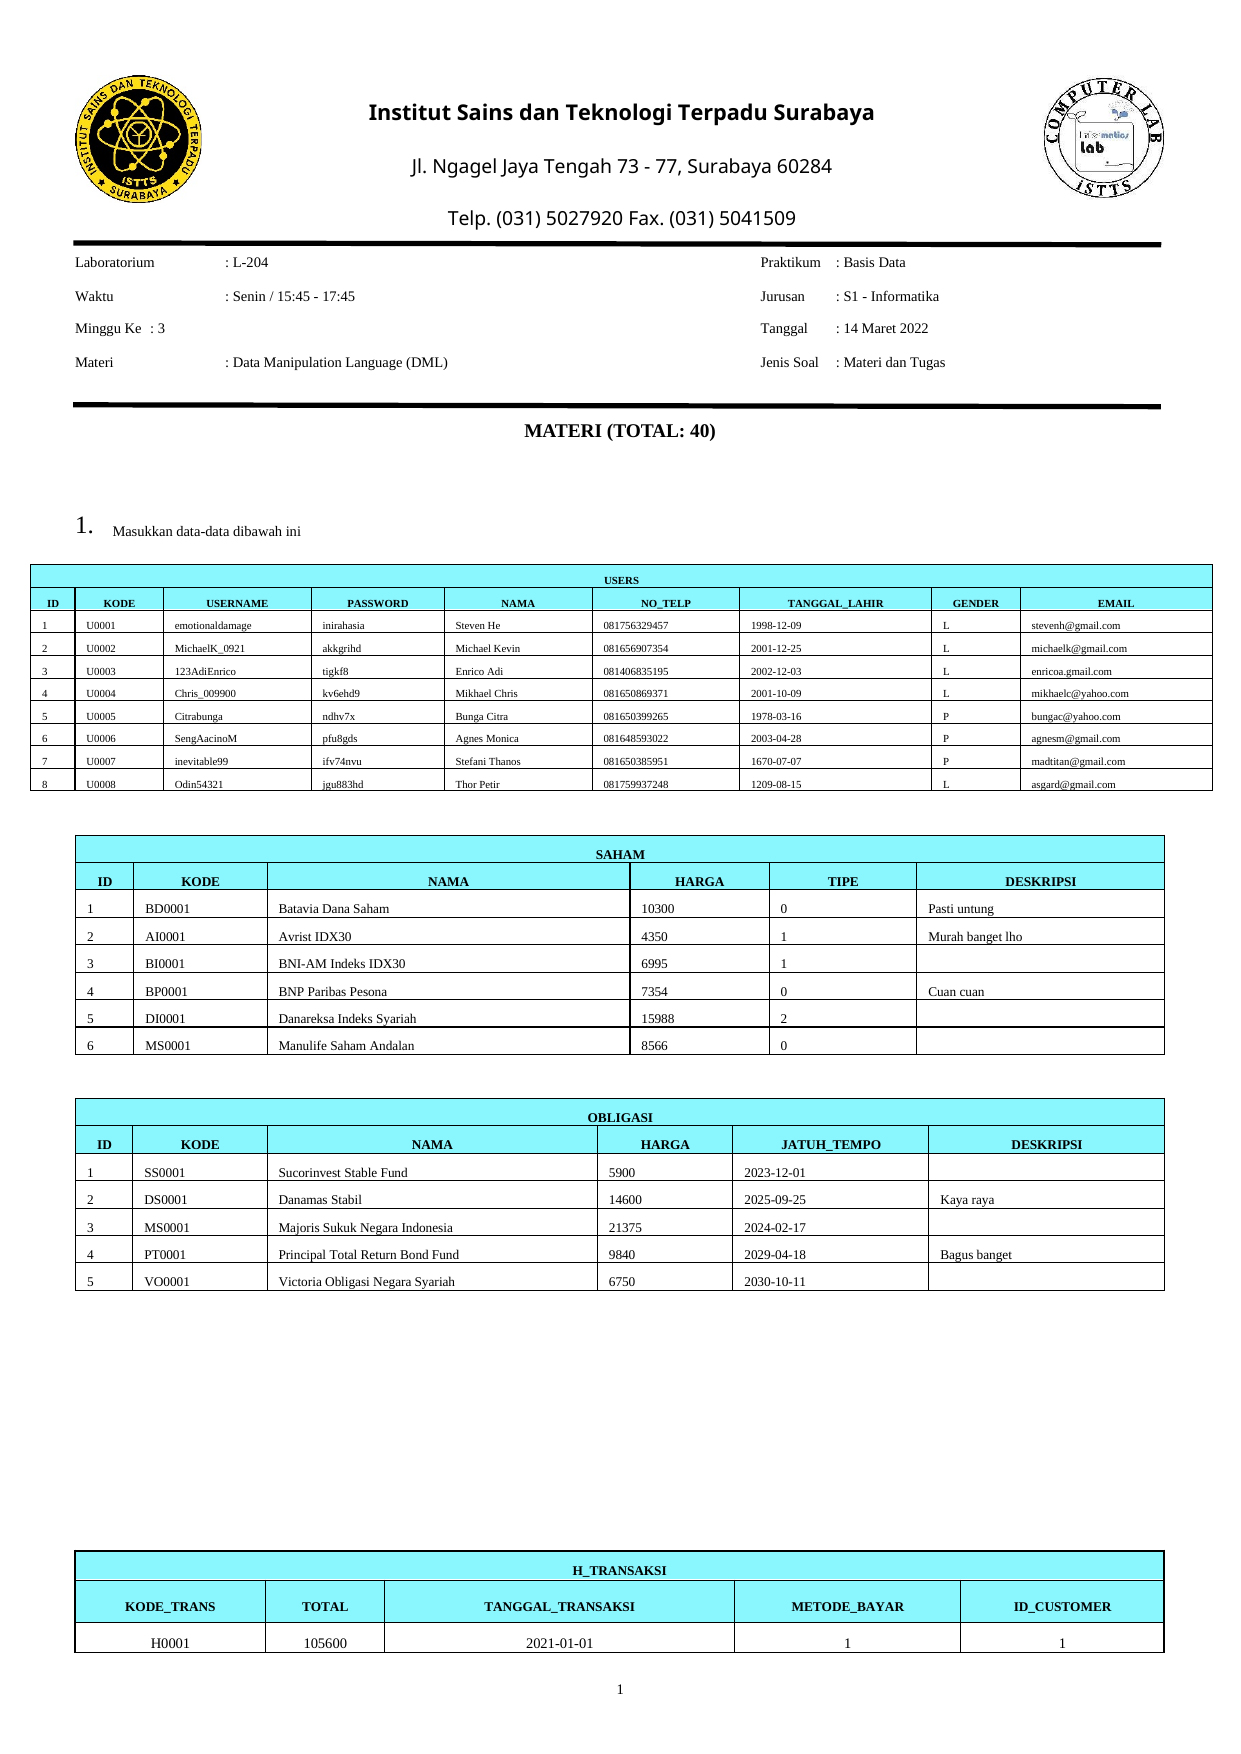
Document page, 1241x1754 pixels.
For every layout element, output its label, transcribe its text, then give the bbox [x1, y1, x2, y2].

table_cell L [932, 679, 1020, 700]
table_cell tigkf8 [312, 656, 444, 677]
table_cell EMAIL [1021, 588, 1212, 609]
table_cell 081406835195 [593, 656, 739, 677]
table_cell Agnes Monica [445, 724, 592, 745]
table_cell KODE_TRANS [76, 1581, 265, 1622]
table_cell Principal Total Return Bond Fund [268, 1236, 597, 1262]
table_cell U0005 [76, 701, 163, 723]
table_cell ifv74nvu [312, 746, 444, 768]
table_cell GENDER [932, 588, 1020, 609]
table_cell Batavia Dana Saham [268, 890, 629, 917]
table_cell U0003 [76, 656, 163, 677]
table_cell [929, 1209, 1164, 1235]
table_cell BNP Paribas Pesona [268, 973, 629, 999]
table_cell 0 [770, 1028, 916, 1054]
table_cell 15988 [631, 1000, 769, 1026]
table_cell agnesm@gmail.com [1021, 724, 1212, 745]
table_cell U0008 [76, 769, 163, 790]
table_cell TANGGAL_TRANSAKSI [385, 1581, 734, 1622]
table_cell 123AdiEnrico [164, 656, 311, 677]
table_cell PT0001 [133, 1236, 267, 1262]
text Materi : Data Manipulation Language (DML) [75, 341, 687, 370]
table_cell 0 [770, 973, 916, 999]
table_cell 2 [76, 918, 133, 944]
table_cell 081650869371 [593, 679, 739, 700]
table_cell MS0001 [134, 1028, 267, 1054]
table_cell NAMA [268, 1126, 597, 1153]
table_cell madtitan@gmail.com [1021, 746, 1212, 768]
table_cell 6 [31, 724, 74, 745]
table_cell 1 [961, 1623, 1163, 1652]
table_header H_TRANSAKSI [76, 1552, 1163, 1579]
table_cell inirahasia [312, 611, 444, 632]
table_header USERS [31, 565, 1212, 587]
list Masukkan data-data dibawah ini [75, 511, 1165, 539]
table_cell 1209-08-15 [740, 769, 931, 790]
table_cell Danareksa Indeks Syariah [268, 1000, 629, 1026]
table_cell Sucorinvest Stable Fund [268, 1154, 597, 1180]
table_cell U0004 [76, 679, 163, 700]
table_cell 081656907354 [593, 633, 739, 655]
table_cell U0001 [76, 611, 163, 632]
table_cell 4350 [631, 918, 769, 944]
table_cell [917, 1000, 1164, 1026]
table_cell 0 [770, 890, 916, 917]
table_cell Citrabunga [164, 701, 311, 723]
table_cell 1 [735, 1623, 960, 1652]
table_cell ID [76, 1126, 132, 1153]
table_cell BD0001 [134, 890, 267, 917]
table_cell L [932, 769, 1020, 790]
table_cell TOTAL [266, 1581, 384, 1622]
table_cell L [932, 633, 1020, 655]
table_cell L [932, 656, 1020, 677]
table_cell 3 [76, 1209, 132, 1235]
table_cell 6 [76, 1028, 133, 1054]
table_cell 8 [31, 769, 74, 790]
table_cell Pasti untung [917, 890, 1164, 917]
table_cell Danamas Stabil [268, 1181, 597, 1207]
table_cell Enrico Adi [445, 656, 592, 677]
table_cell 1 [31, 611, 74, 632]
table_cell 8566 [631, 1028, 769, 1054]
table_cell 5900 [598, 1154, 732, 1180]
table_cell Majoris Sukuk Negara Indonesia [268, 1209, 597, 1235]
table_cell 1978-03-16 [740, 701, 931, 723]
table_cell mikhaelc@yahoo.com [1021, 679, 1212, 700]
table_cell 081759937248 [593, 769, 739, 790]
table_cell Steven He [445, 611, 592, 632]
table_cell Murah banget lho [917, 918, 1164, 944]
table_cell DI0001 [134, 1000, 267, 1026]
text Telp. (031) 5027920 Fax. (031) 5041509 [75, 186, 1165, 231]
table_cell KODE [76, 588, 163, 609]
table_cell USERNAME [164, 588, 311, 609]
table_cell inevitable99 [164, 746, 311, 768]
table_cell [929, 1154, 1164, 1180]
table_cell 5 [76, 1000, 133, 1026]
table_cell H0001 [76, 1623, 265, 1652]
table_cell 2 [76, 1181, 132, 1207]
table_cell jgu883hd [312, 769, 444, 790]
table_cell 4 [76, 1236, 132, 1262]
table_cell Victoria Obligasi Negara Syariah [268, 1263, 597, 1290]
table_cell [917, 945, 1164, 972]
table_cell 081648593022 [593, 724, 739, 745]
table_cell 1670-07-07 [740, 746, 931, 768]
table_cell P [932, 701, 1020, 723]
table_cell bungac@yahoo.com [1021, 701, 1212, 723]
table_cell 2003-04-28 [740, 724, 931, 745]
subtitle MATERI (TOTAL: 40) [75, 404, 1165, 442]
table_cell KODE [134, 863, 267, 889]
table_cell PASSWORD [312, 588, 444, 609]
table_cell 1 [76, 1154, 132, 1180]
table_cell Thor Petir [445, 769, 592, 790]
table_cell 2001-12-25 [740, 633, 931, 655]
table_cell 21375 [598, 1209, 732, 1235]
text Minggu Ke : 3 [75, 308, 687, 337]
table_cell DS0001 [133, 1181, 267, 1207]
text Waktu : Senin / 15:45 - 17:45 [75, 275, 687, 304]
table_cell akkgrihd [312, 633, 444, 655]
table_cell 14600 [598, 1181, 732, 1207]
table_cell Odin54321 [164, 769, 311, 790]
table_cell TANGGAL_LAHIR [740, 588, 931, 609]
table_cell emotionaldamage [164, 611, 311, 632]
table_cell Mikhael Chris [445, 679, 592, 700]
table_cell [917, 1028, 1164, 1054]
table_cell 7 [31, 746, 74, 768]
table_cell 2001-10-09 [740, 679, 931, 700]
table_cell Bunga Citra [445, 701, 592, 723]
table_cell 5 [76, 1263, 132, 1290]
table_cell HARGA [598, 1126, 732, 1153]
table_cell 2 [770, 1000, 916, 1026]
table_cell BNI-AM Indeks IDX30 [268, 945, 629, 972]
table_cell stevenh@gmail.com [1021, 611, 1212, 632]
table_cell U0002 [76, 633, 163, 655]
table_cell ID [76, 863, 133, 889]
text Institut Sains dan Teknologi Terpadu Surabaya [202, 75, 1042, 126]
table_cell Kaya raya [929, 1181, 1164, 1207]
table_cell 1 [76, 890, 133, 917]
table_cell U0007 [76, 746, 163, 768]
table_cell 1 [770, 945, 916, 972]
table_cell 2029-04-18 [733, 1236, 928, 1262]
table_cell NAMA [268, 863, 629, 889]
table_cell 2024-02-17 [733, 1209, 928, 1235]
table_cell 3 [31, 656, 74, 677]
table_cell METODE_BAYAR [735, 1581, 960, 1622]
table_cell P [932, 724, 1020, 745]
table_header SAHAM [76, 836, 1164, 862]
table_cell HARGA [631, 863, 769, 889]
text Tanggal : 14 Maret 2022 [760, 308, 1165, 337]
table_cell ID_CUSTOMER [961, 1581, 1163, 1622]
text Laboratorium : L-204 [75, 246, 687, 271]
text Jenis Soal : Materi dan Tugas [760, 341, 1165, 370]
table_cell michaelk@gmail.com [1021, 633, 1212, 655]
table_cell P [932, 746, 1020, 768]
table_cell 7354 [631, 973, 769, 999]
table_cell 6750 [598, 1263, 732, 1290]
table_cell Manulife Saham Andalan [268, 1028, 629, 1054]
table_cell 2 [31, 633, 74, 655]
table_cell Chris_009900 [164, 679, 311, 700]
table_cell 081650385951 [593, 746, 739, 768]
text Jl. Ngagel Jaya Tengah 73 - 77, Surabaya 60284 [202, 134, 1042, 179]
table_cell Michael Kevin [445, 633, 592, 655]
table_cell Avrist IDX30 [268, 918, 629, 944]
table_cell 5 [31, 701, 74, 723]
table_cell kv6ehd9 [312, 679, 444, 700]
table_cell SS0001 [133, 1154, 267, 1180]
table_cell Bagus banget [929, 1236, 1164, 1262]
table_cell ndhv7x [312, 701, 444, 723]
table_cell AI0001 [134, 918, 267, 944]
table_cell 4 [31, 679, 74, 700]
text Jurusan : S1 - Informatika [760, 275, 1165, 304]
table_cell 081650399265 [593, 701, 739, 723]
table_cell L [932, 611, 1020, 632]
table_cell MichaelK_0921 [164, 633, 311, 655]
table_cell 10300 [631, 890, 769, 917]
table_header OBLIGASI [76, 1099, 1164, 1125]
table_cell Cuan cuan [917, 973, 1164, 999]
table_cell 2021-01-01 [385, 1623, 734, 1652]
table_cell 9840 [598, 1236, 732, 1262]
table_cell Stefani Thanos [445, 746, 592, 768]
picture [75, 75, 202, 203]
table_cell NAMA [445, 588, 592, 609]
table_cell BI0001 [134, 945, 267, 972]
table_cell 105600 [266, 1623, 384, 1652]
picture [1042, 75, 1166, 200]
table_cell NO_TELP [593, 588, 739, 609]
table_cell 3 [76, 945, 133, 972]
text Praktikum : Basis Data [760, 242, 1165, 271]
table_cell 2025-09-25 [733, 1181, 928, 1207]
table_cell VO0001 [133, 1263, 267, 1290]
table_cell DESKRIPSI [917, 863, 1164, 889]
table_cell 2023-12-01 [733, 1154, 928, 1180]
table_cell 1 [770, 918, 916, 944]
table_cell 1998-12-09 [740, 611, 931, 632]
table_cell TIPE [770, 863, 916, 889]
table_cell SengAacinoM [164, 724, 311, 745]
table_cell BP0001 [134, 973, 267, 999]
table_cell enricoa.gmail.com [1021, 656, 1212, 677]
table_cell KODE [133, 1126, 267, 1153]
table_cell 2030-10-11 [733, 1263, 928, 1290]
table_cell 6995 [631, 945, 769, 972]
table_cell 2002-12-03 [740, 656, 931, 677]
table_cell pfu8gds [312, 724, 444, 745]
table_cell MS0001 [133, 1209, 267, 1235]
table_cell 4 [76, 973, 133, 999]
table_cell ID [31, 588, 74, 609]
table_cell [929, 1263, 1164, 1290]
table_cell 081756329457 [593, 611, 739, 632]
table_cell DESKRIPSI [929, 1126, 1164, 1153]
table_cell JATUH_TEMPO [733, 1126, 928, 1153]
table_cell asgard@gmail.com [1021, 769, 1212, 790]
table_cell U0006 [76, 724, 163, 745]
